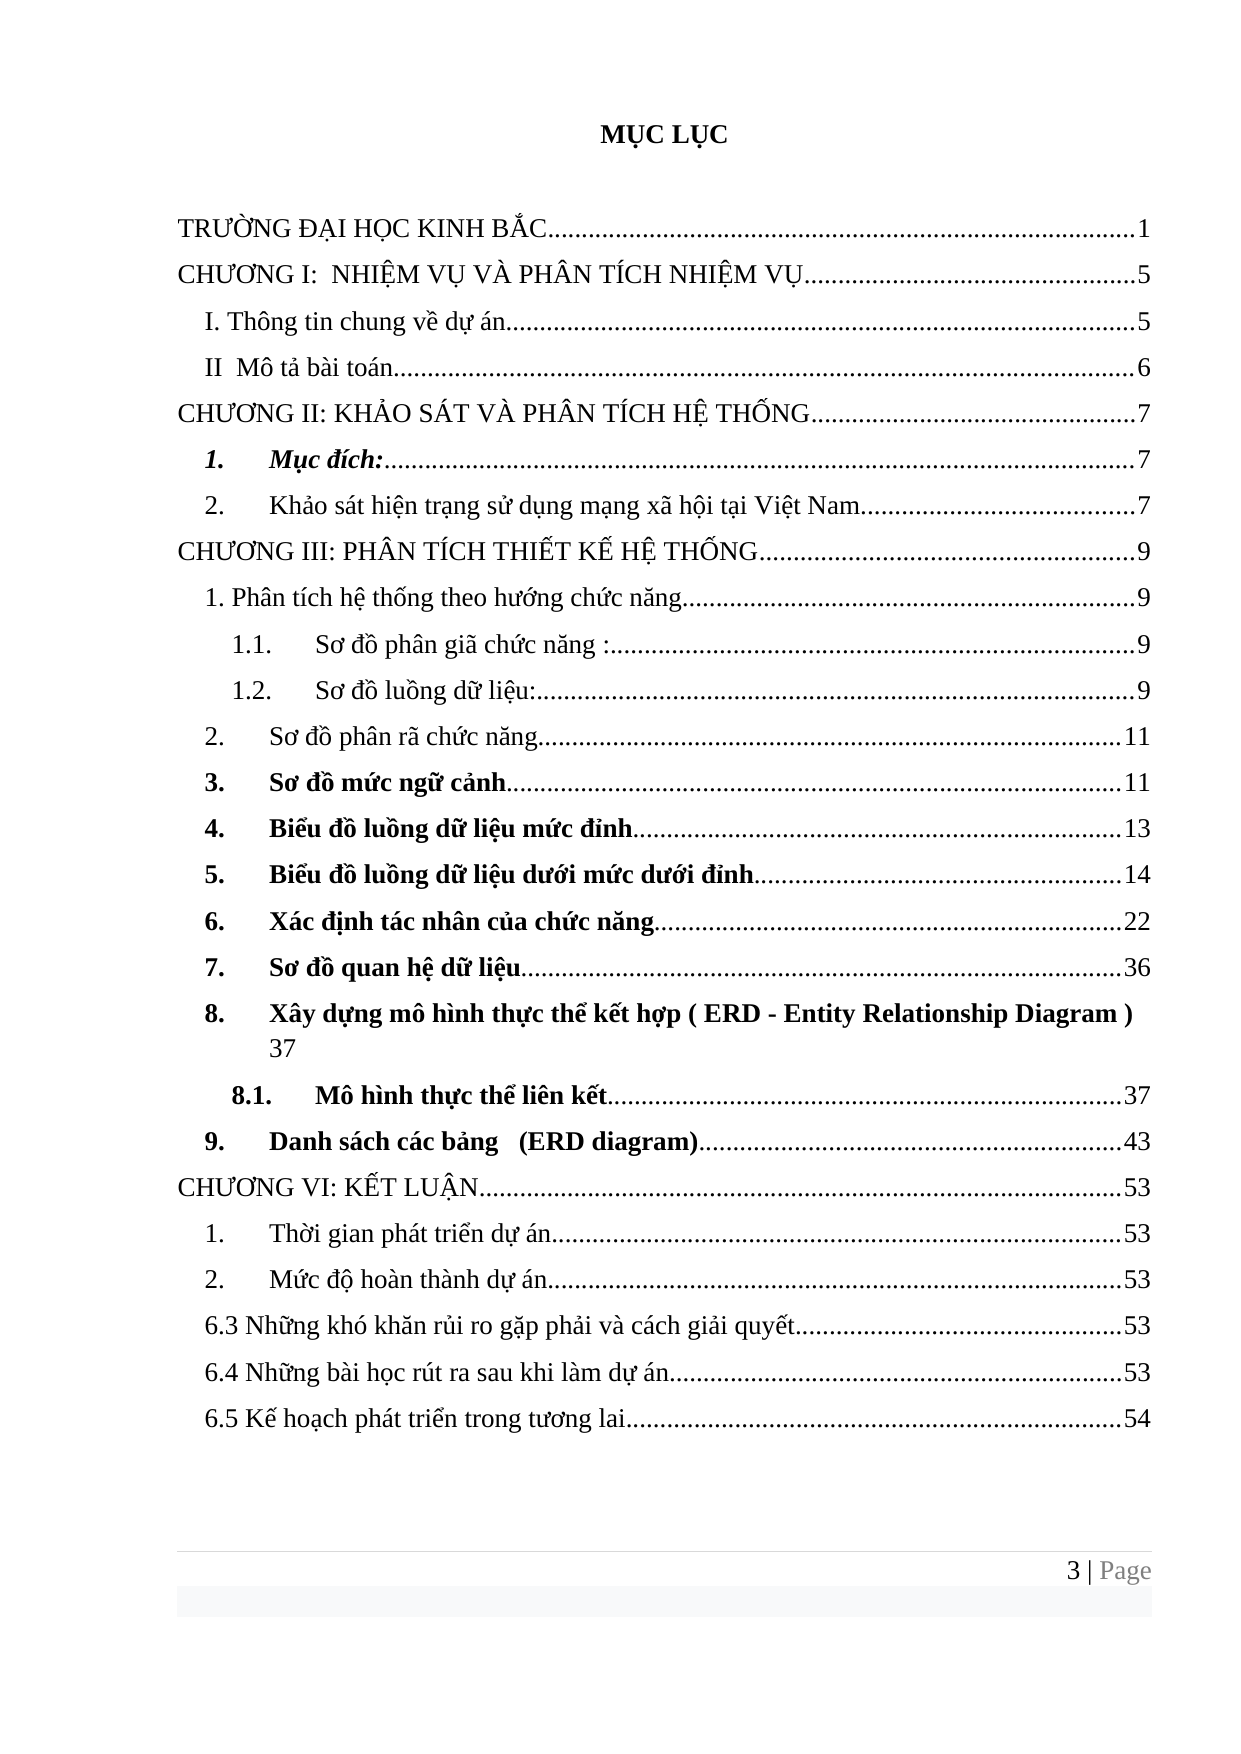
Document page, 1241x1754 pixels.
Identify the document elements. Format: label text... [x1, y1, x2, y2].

text MỤC LỤC [177, 118, 1152, 149]
